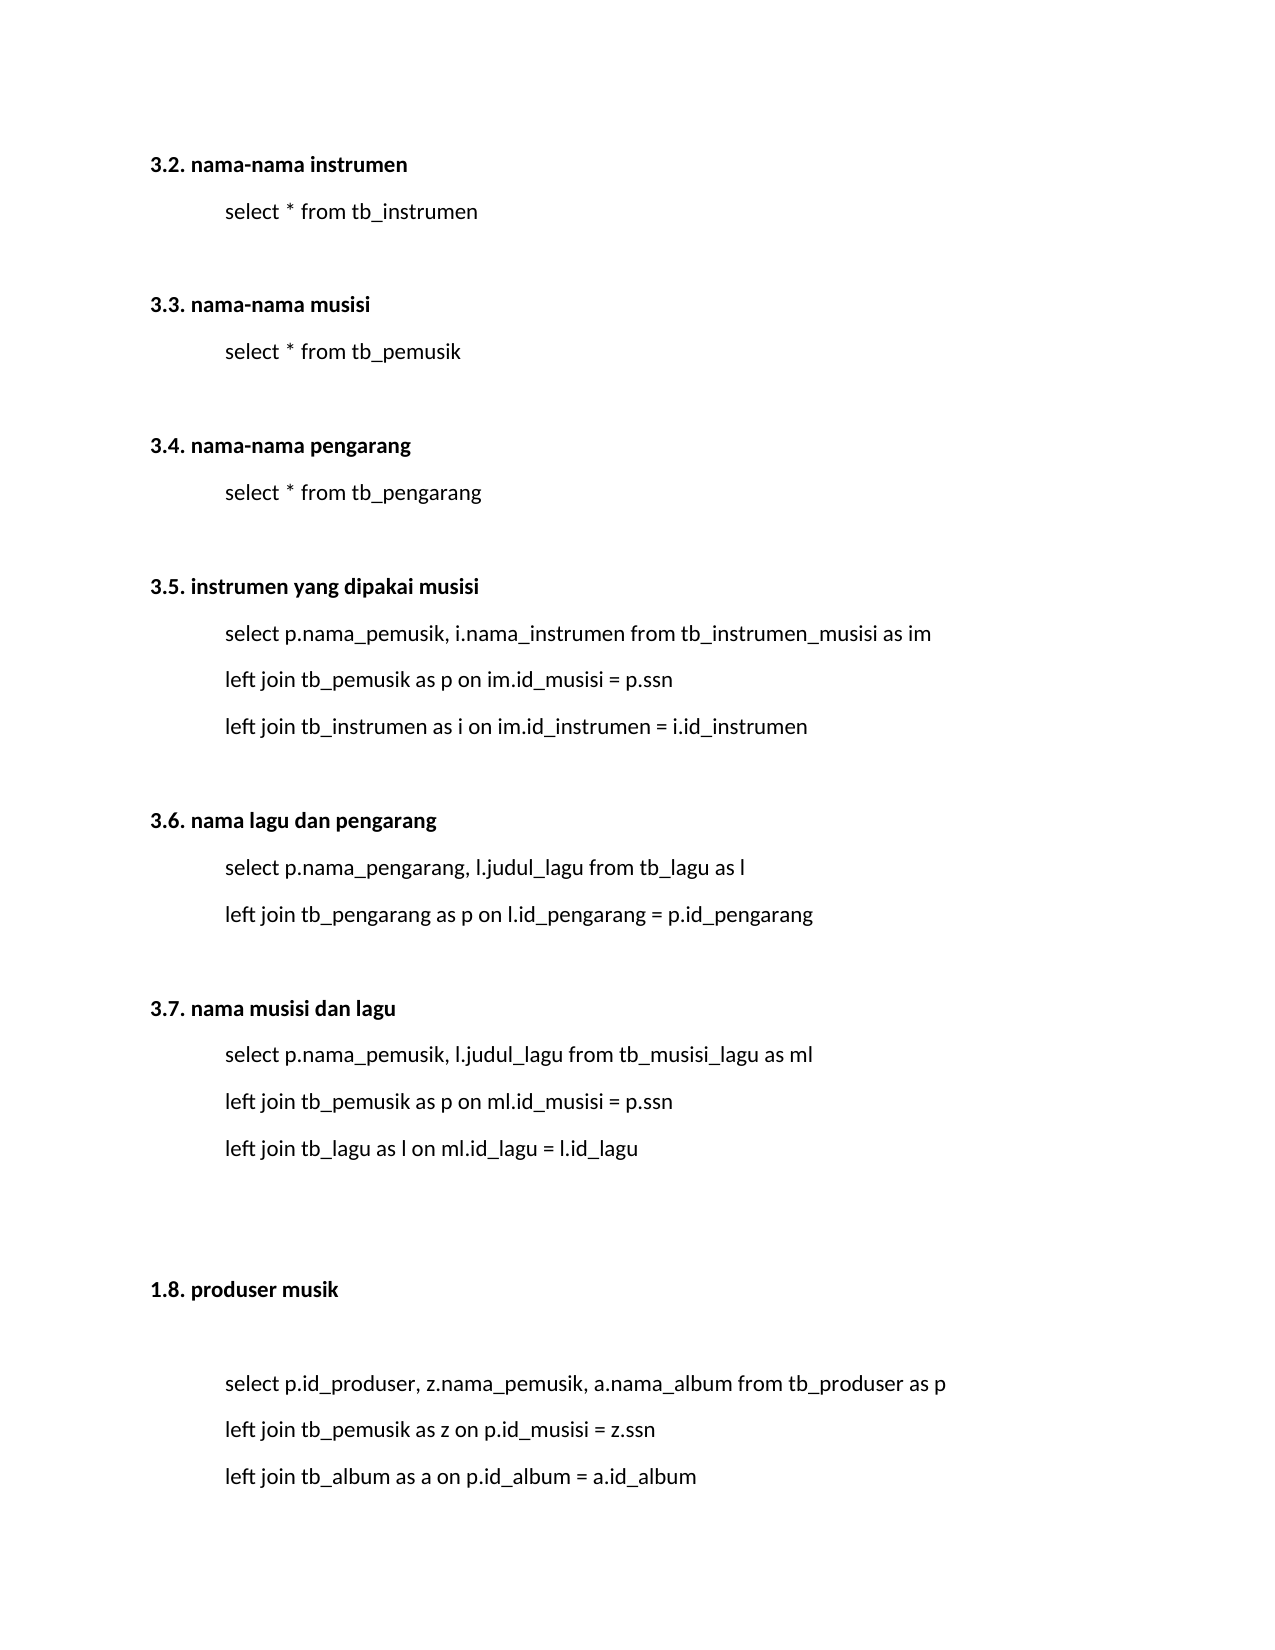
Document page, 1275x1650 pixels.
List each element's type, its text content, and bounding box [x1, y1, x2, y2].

text 3.4. nama-nama pengarang [150, 431, 1125, 459]
text select p.nama_pengarang, l.judul_lagu from tb_lagu as l [225, 853, 1125, 881]
text select p.nama_pemusik, l.judul_lagu from tb_musisi_lagu as ml [225, 1041, 1125, 1069]
text 3.3. nama-nama musisi [150, 291, 1125, 319]
text 3.2. nama-nama instrumen [150, 150, 1125, 178]
text select * from tb_instrumen [150, 197, 1125, 225]
text 3.7. nama musisi dan lagu [150, 994, 1125, 1022]
text select * from tb_pengarang [150, 478, 1125, 506]
text left join tb_lagu as l on ml.id_lagu = l.id_lagu [225, 1134, 1125, 1162]
text left join tb_pengarang as p on l.id_pengarang = p.id_pengarang [225, 900, 1125, 928]
text select * from tb_pemusik [150, 337, 1125, 366]
text left join tb_album as a on p.id_album = a.id_album [225, 1462, 1125, 1491]
text select p.id_produser, z.nama_pemusik, a.nama_album from tb_produser as p [225, 1369, 1125, 1397]
text left join tb_pemusik as z on p.id_musisi = z.ssn [225, 1416, 1125, 1444]
text 3.6. nama lagu dan pengarang [150, 806, 1125, 834]
text left join tb_pemusik as p on ml.id_musisi = p.ssn [225, 1087, 1125, 1116]
text left join tb_instrumen as i on im.id_instrumen = i.id_instrumen [225, 712, 1125, 741]
text 1.8. produser musik [150, 1275, 1125, 1303]
text select p.nama_pemusik, i.nama_instrumen from tb_instrumen_musisi as im [225, 619, 1125, 647]
text left join tb_pemusik as p on im.id_musisi = p.ssn [225, 666, 1125, 694]
text 3.5. instrumen yang dipakai musisi [150, 572, 1125, 600]
